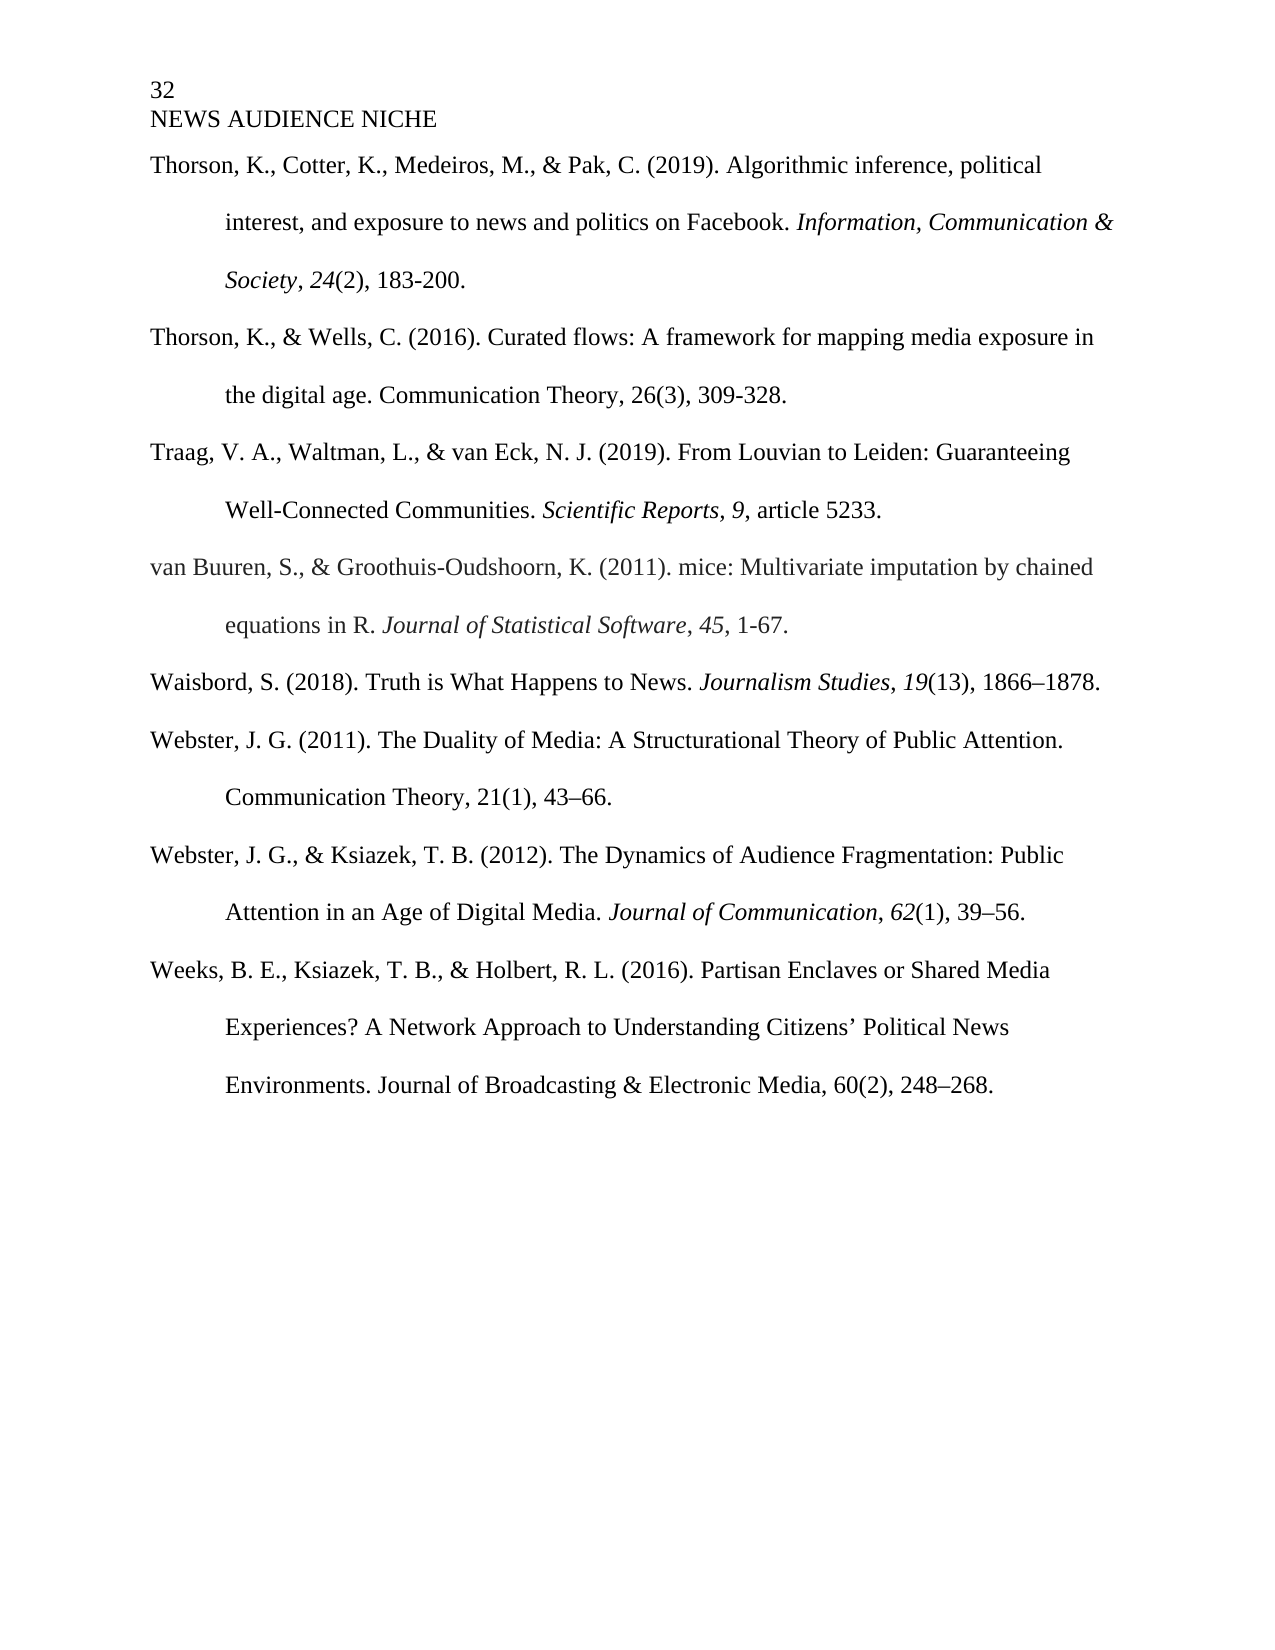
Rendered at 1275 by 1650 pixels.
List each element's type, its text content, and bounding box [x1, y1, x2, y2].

text Webster, J. G., & Ksiazek, T. B. (2012). The Dynamics of Audience Fragmentation: Public Attention in an Age of Digital Media. Journal of Communication, 62(1), 39–56. [150, 840, 1125, 926]
text van Buuren, S., & Groothuis-Oudshoorn, K. (2011). mice: Multivariate imputation by chained equations in R. Journal of Statistical Software, 45, 1-67. [150, 552, 1125, 639]
text Webster, J. G. (2011). The Duality of Media: A Structurational Theory of Public Attention. Communication Theory, 21(1), 43–66. [150, 725, 1125, 811]
text Thorson, K., & Wells, C. (2016). Curated flows: A framework for mapping media exposure in the digital age. Communication Theory, 26(3), 309-328. [150, 322, 1125, 409]
text Traag, V. A., Waltman, L., & van Eck, N. J. (2019). From Louvian to Leiden: Guaranteeing Well-Connected Communities. Scientific Reports, 9, article 5233. [150, 437, 1125, 524]
text Weeks, B. E., Ksiazek, T. B., & Holbert, R. L. (2016). Partisan Enclaves or Shared Media Experiences? A Network Approach to Understanding Citizens’ Political News Environments. Journal of Broadcasting & Electronic Media, 60(2), 248–268. [150, 955, 1125, 1099]
text Waisbord, S. (2018). Truth is What Happens to News. Journalism Studies, 19(13), 1866–1878. [150, 667, 1125, 696]
